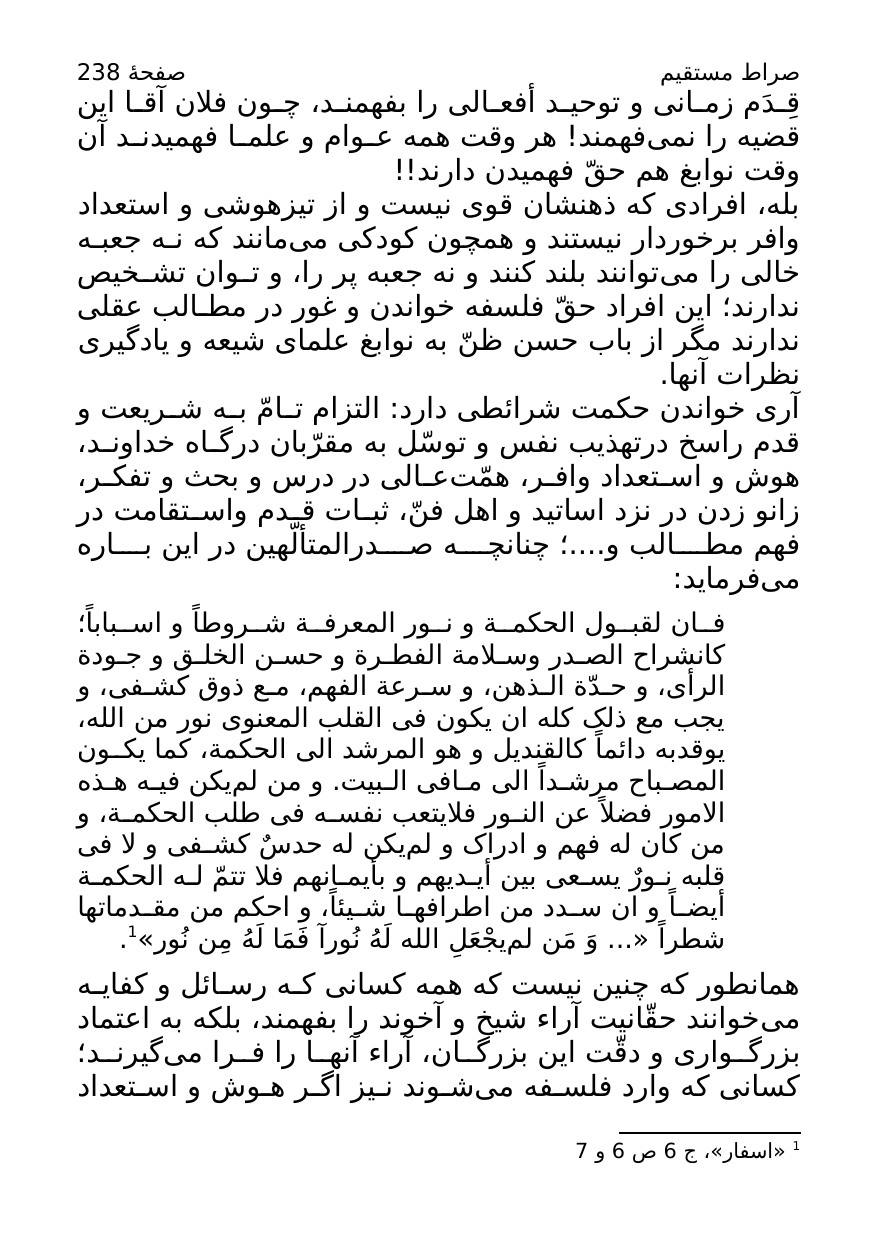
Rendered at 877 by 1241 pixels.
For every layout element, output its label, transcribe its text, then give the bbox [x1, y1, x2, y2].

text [77, 86, 800, 188]
text آری خواندن حکمت شرائطی دارد: التزام تامّ به شریعت و قدم راسخ درتهذیب نفس و توسّل به مقرّبان درگاه خداوند، هوش و استعداد وافر، همّت‌عالی در درس و بحث و تفکر، زانو زدن در نزد اساتید و اهل فنّ، ثبات قدم واستقامت در فهم مطالب و....؛ چنانچه صدرالمتألّهین در این باره می‌فرماید: [77, 391, 800, 595]
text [77, 967, 800, 1103]
text بله، افرادی که ذهنشان قوی نیست و از تیزهوشی و استعداد وافر برخوردار نیستند و همچون کودکی می‌‌‌مانند که نه جعبه خالی را می‌‌‌توانند بلند کنند و نه جعبه پر را، و توان تشخیص ندارند؛ این افراد حقّ فلسفه خواندن و غور در مطالب عقلی ندارند مگر از باب حسن ظنّ به نوابغ علمای شیعه و یادگیری نظرات آنها. [77, 188, 800, 391]
text فان لقبول الحکمة و نور المعرفة شروطاً و اسباباً؛ کانشراح الصدر وسلامة الفطرة و حسن الخلق و جودة الرأی، و حدّة الذهن، و سرعة الفهم، مع ذوق کشفی، و یجب مع ذلک کله ان یکون فی القلب المعنوی نور من الله، یوقدبه دائماً کالقندیل و هو المرشد الی الحکمة، کما یکون المصباح مرشداً الی مافی البیت. و من لم‌یکن فیه هذه الامور فضلاً عن النور فلایتعب نفسه فی طلب الحکمة، و من کان له فهم و ادراک و لم‌یکن له حدسٌ کشفی و لا فی قلبه نورٌ یسعی بین أیدیهم و بأیمانهم فلا تتمّ له الحکمة أیضاً و ان سدد من اطرافها شیئاً، و احکم من مقدماتها شطراً «... وَ مَن لم‌یجْعَلِ الله لَهُ نُورآ فَمَا لَهُ مِن نُور». [77, 608, 725, 955]
